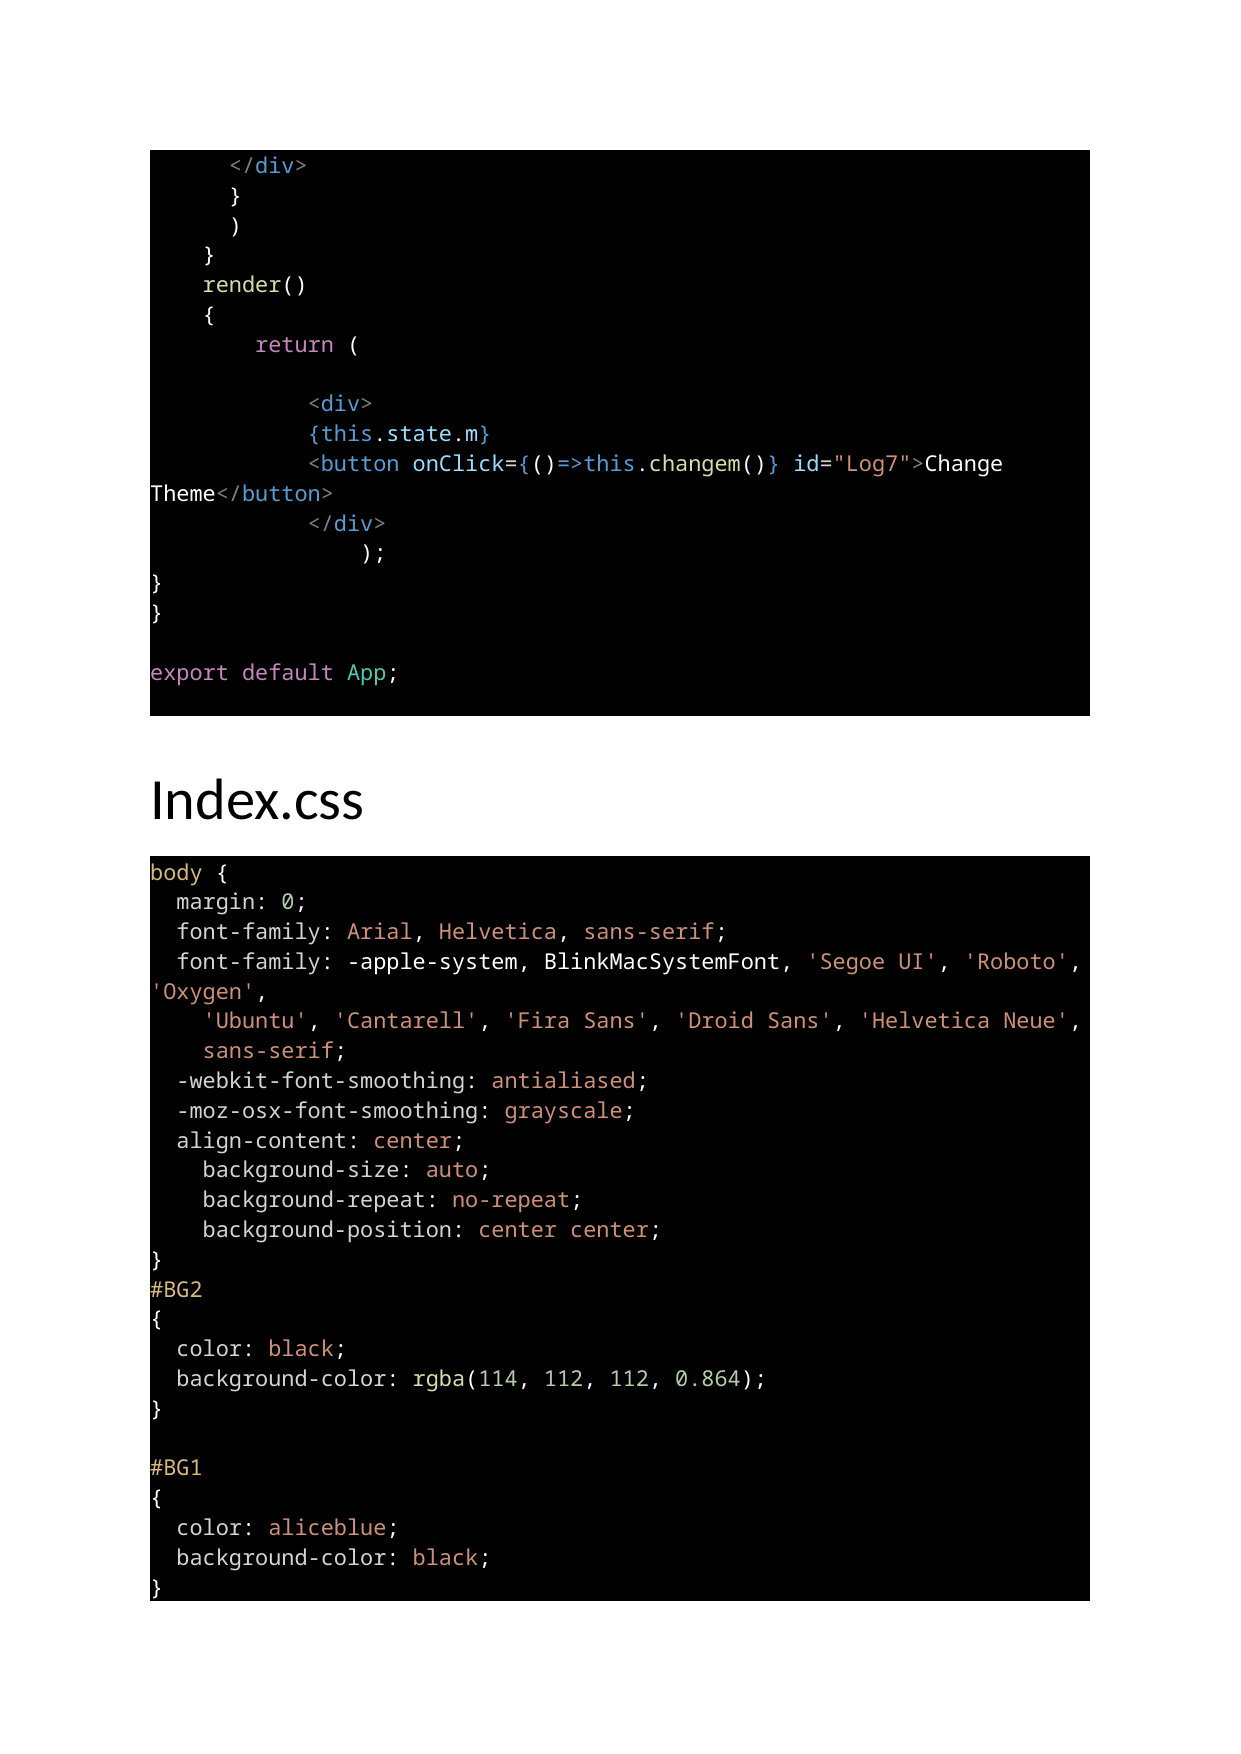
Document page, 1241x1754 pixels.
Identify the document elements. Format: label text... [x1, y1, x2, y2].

text export default App; [150, 656, 1090, 686]
text } [150, 567, 1090, 597]
text </div> [150, 507, 1090, 537]
text font-family: -apple-system, BlinkMacSystemFont, 'Segoe UI', 'Roboto', 'Oxygen', [150, 946, 1090, 1005]
text return ( [150, 329, 1090, 358]
text color: aliceblue; [150, 1512, 1090, 1542]
text body { [150, 856, 1090, 886]
text ); [150, 537, 1090, 567]
text background-size: auto; [150, 1154, 1090, 1184]
text sans-serif; [150, 1035, 1090, 1065]
text Index.css [150, 763, 1090, 834]
text background-color: black; [150, 1542, 1090, 1571]
text <div> [150, 388, 1090, 418]
text <button onClick={()=>this.changem()} id="Log7">Change Theme</button> [150, 448, 1090, 507]
text color: black; [150, 1333, 1090, 1363]
text -webkit-font-smoothing: antialiased; [150, 1065, 1090, 1095]
text #BG1 [150, 1452, 1090, 1482]
text render() [150, 269, 1090, 299]
text { [150, 1303, 1090, 1333]
text margin: 0; [150, 886, 1090, 916]
text } [150, 1393, 1090, 1422]
text #BG2 [150, 1273, 1090, 1303]
text { [150, 1482, 1090, 1512]
text {this.state.m} [150, 418, 1090, 448]
text </div> [150, 150, 1090, 180]
text align-content: center; [150, 1124, 1090, 1154]
text } [150, 239, 1090, 269]
text font-family: Arial, Helvetica, sans-serif; [150, 916, 1090, 946]
text -moz-osx-font-smoothing: grayscale; [150, 1095, 1090, 1124]
text } [150, 180, 1090, 209]
text } [150, 597, 1090, 627]
text { [150, 299, 1090, 329]
text } [150, 1244, 1090, 1273]
text background-color: rgba(114, 112, 112, 0.864); [150, 1363, 1090, 1393]
text ) [150, 209, 1090, 239]
text 'Ubuntu', 'Cantarell', 'Fira Sans', 'Droid Sans', 'Helvetica Neue', [150, 1005, 1090, 1035]
text } [150, 1571, 1090, 1601]
text background-repeat: no-repeat; [150, 1184, 1090, 1214]
text background-position: center center; [150, 1214, 1090, 1244]
